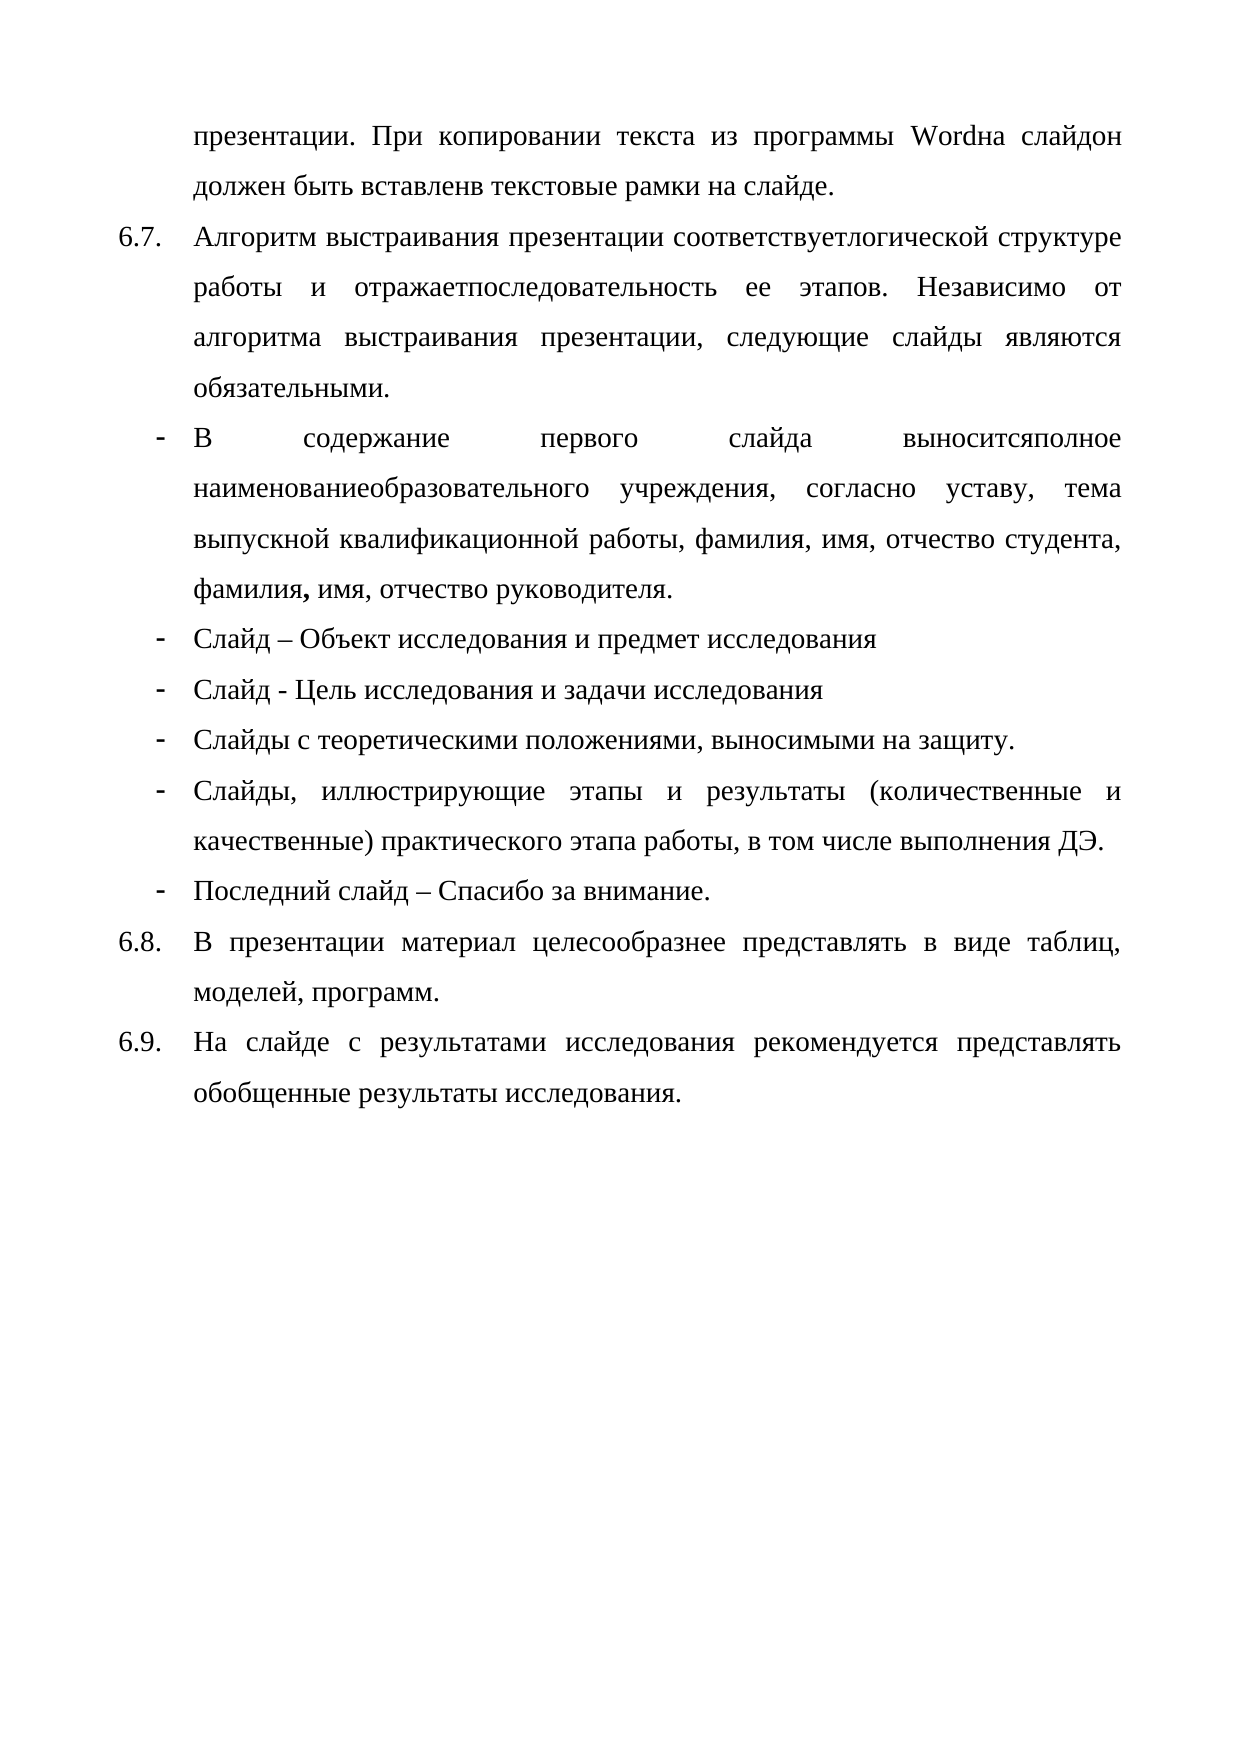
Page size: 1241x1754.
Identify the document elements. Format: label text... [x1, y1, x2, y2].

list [118, 118, 1122, 202]
list В содержание первого слайда выноситсяполное наименованиеобразовательного учреждения, согласно уставу, тема выпускной квалификационной работы, фамилия, имя, отчество студента, фамилия, имя, отчество руководителя. [156, 420, 1122, 604]
list Последний слайд – Спасибо за внимание. [156, 873, 1122, 907]
list В презентации материал целесообразнее представлять в виде таблиц, моделей, программ. [118, 924, 1122, 1008]
list Слайды, иллюстрирующие этапы и результаты (количественные и качественные) практического этапа работы, в том числе выполнения ДЭ. [156, 773, 1122, 857]
list Слайд - Цель исследования и задачи исследования [156, 672, 1122, 705]
list Слайд – Объект исследования и предмет исследования [156, 621, 1122, 655]
list Алгоритм выстраивания презентации соответствуетлогической структуре работы и отражаетпоследовательность ее этапов. Независимо от алгоритма выстраивания презентации, следующие слайды являются обязательными. [118, 219, 1122, 403]
list На слайде с результатами исследования рекомендуется представлять обобщенные результаты исследования. [118, 1024, 1122, 1108]
list Слайды с теоретическими положениями, выносимыми на защиту. [156, 722, 1122, 756]
